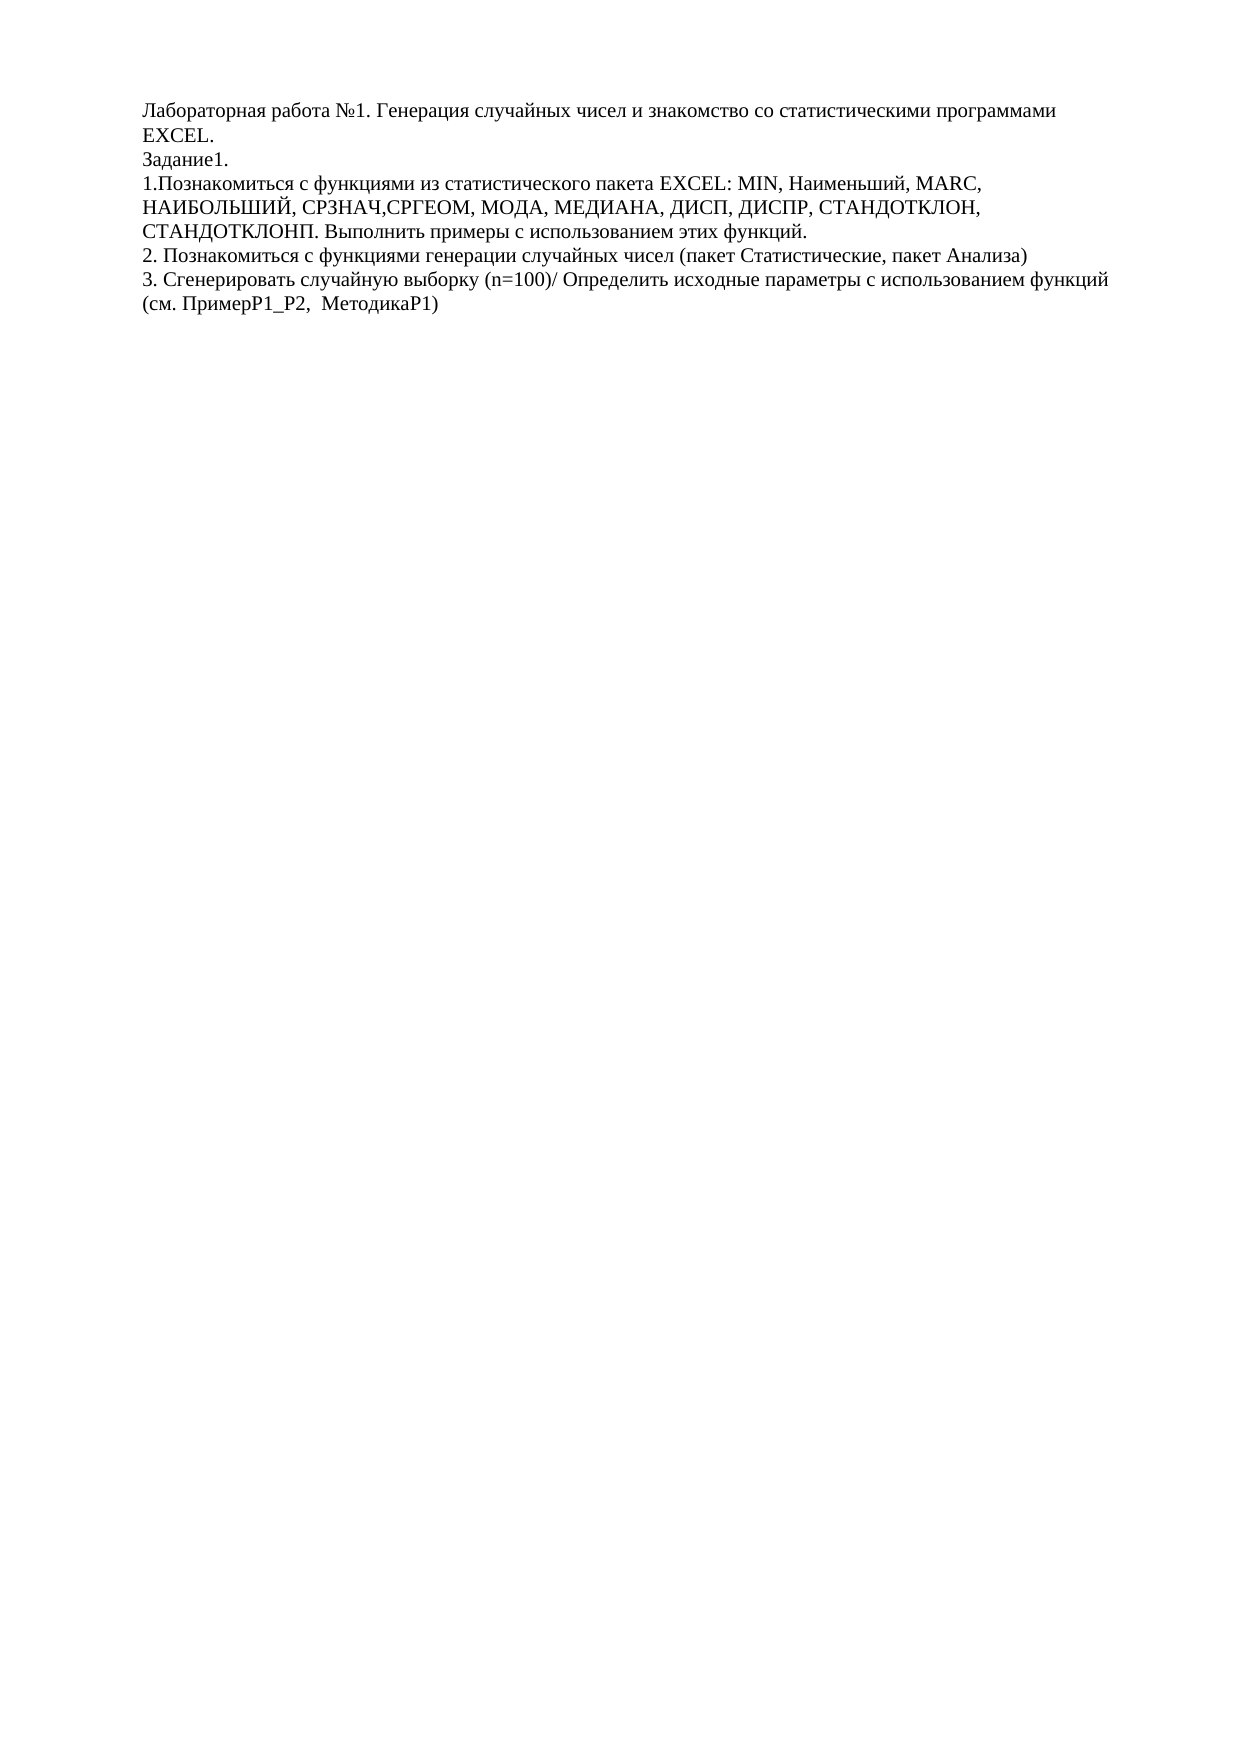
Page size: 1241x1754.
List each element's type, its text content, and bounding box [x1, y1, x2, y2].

text Задание1. [142, 147, 1118, 171]
text 2. Познакомиться с функциями генерации случайных чисел (пакет Статистические, пакет Анализа) [142, 243, 1118, 267]
text (см. ПримерР1_Р2, МетодикаР1) [142, 291, 1118, 315]
text 3. Сгенерировать случайную выборку (n=100)/ Определить исходные параметры с использованием функций [142, 267, 1118, 291]
text 1.Познакомиться с функциями из статистического пакета EXCEL: MIN, Наименьший, MARC, НАИБОЛЬШИЙ, СРЗНАЧ,СРГЕОМ, МОДА, МЕДИАНА, ДИСП, ДИСПР, СТАНДОТКЛОН, СТАНДОТКЛОНП. Выполнить примеры с использованием этих функций. [142, 171, 1118, 243]
text Лабораторная работа №1. Генерация случайных чисел и знакомство со статистическими программами EXCEL. [142, 98, 1118, 147]
